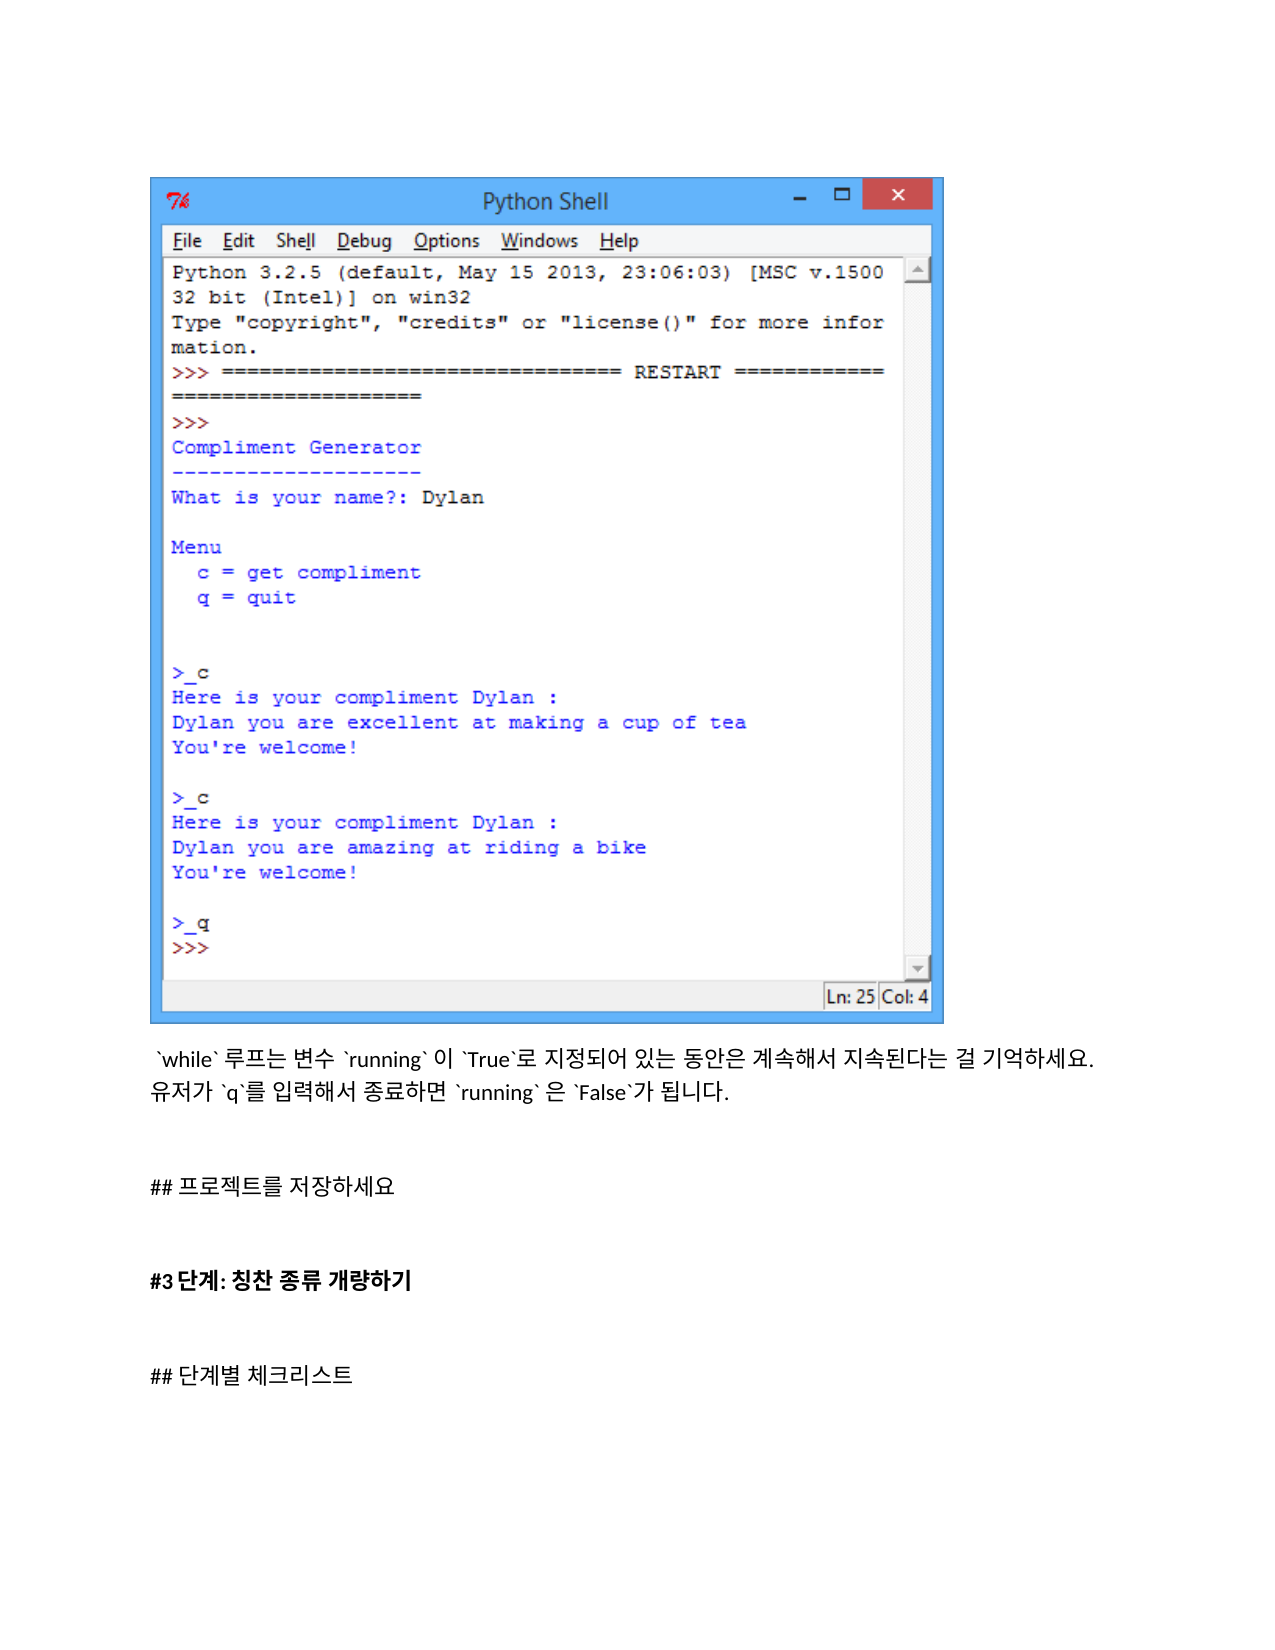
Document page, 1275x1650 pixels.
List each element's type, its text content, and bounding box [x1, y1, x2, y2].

text ## 단계별 체크리스트 [150, 1358, 1125, 1391]
text `while` 루프는 변수 `running` 이 `True`로 지정되어 있는 동안은 계속해서 지속된다는 걸 기억하세요. 유저가 `q`를 입력해서 종료하면 `running` 은 `False`가 됩니다. [150, 1041, 1125, 1107]
picture [150, 177, 944, 1024]
text ## 프로젝트를 저장하세요 [150, 1168, 1125, 1202]
text #3단계: 칭찬 종류 개량하기 [150, 1263, 1125, 1296]
